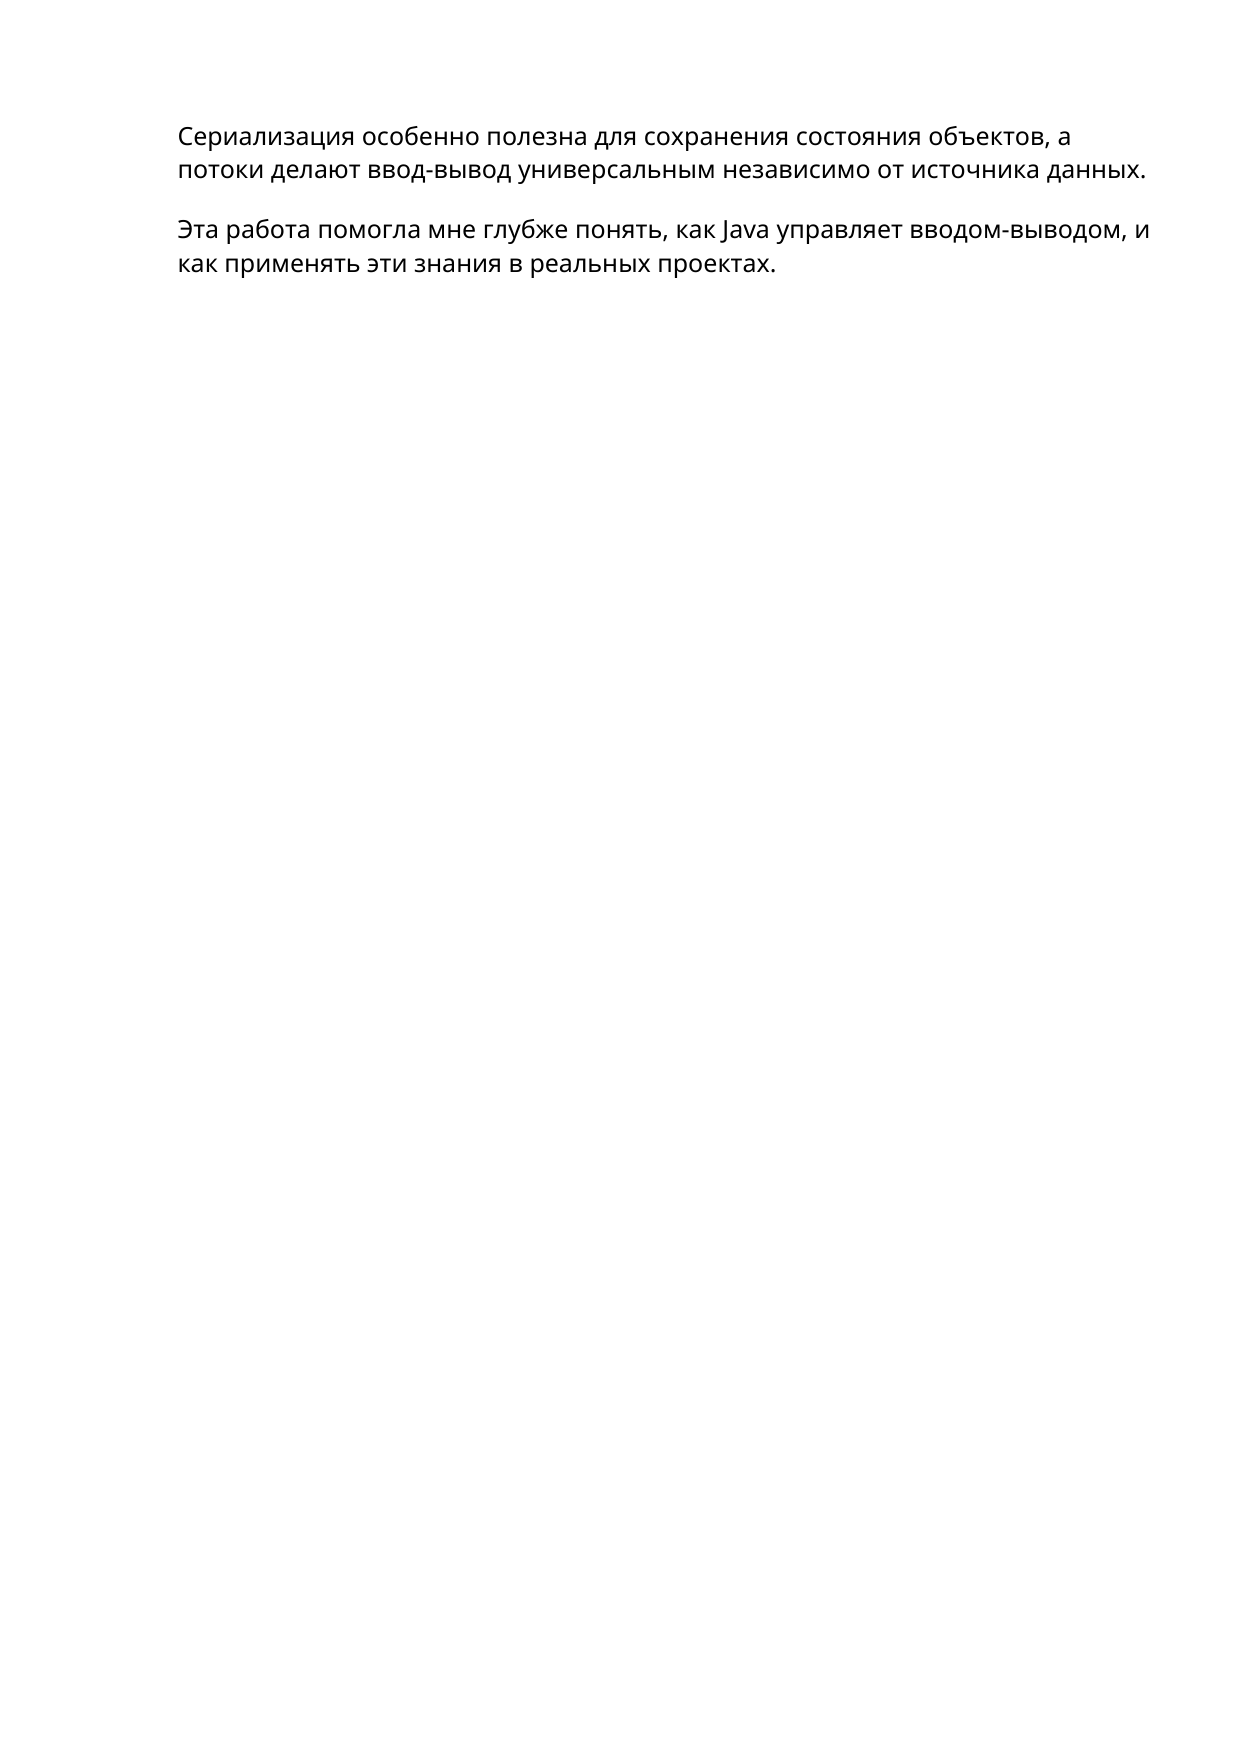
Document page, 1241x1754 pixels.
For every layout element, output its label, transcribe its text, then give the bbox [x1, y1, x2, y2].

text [177, 118, 1152, 186]
text Эта работа помогла мне глубже понять, как Java управляет вводом-выводом, и как применять эти знания в реальных проектах. [177, 211, 1152, 279]
